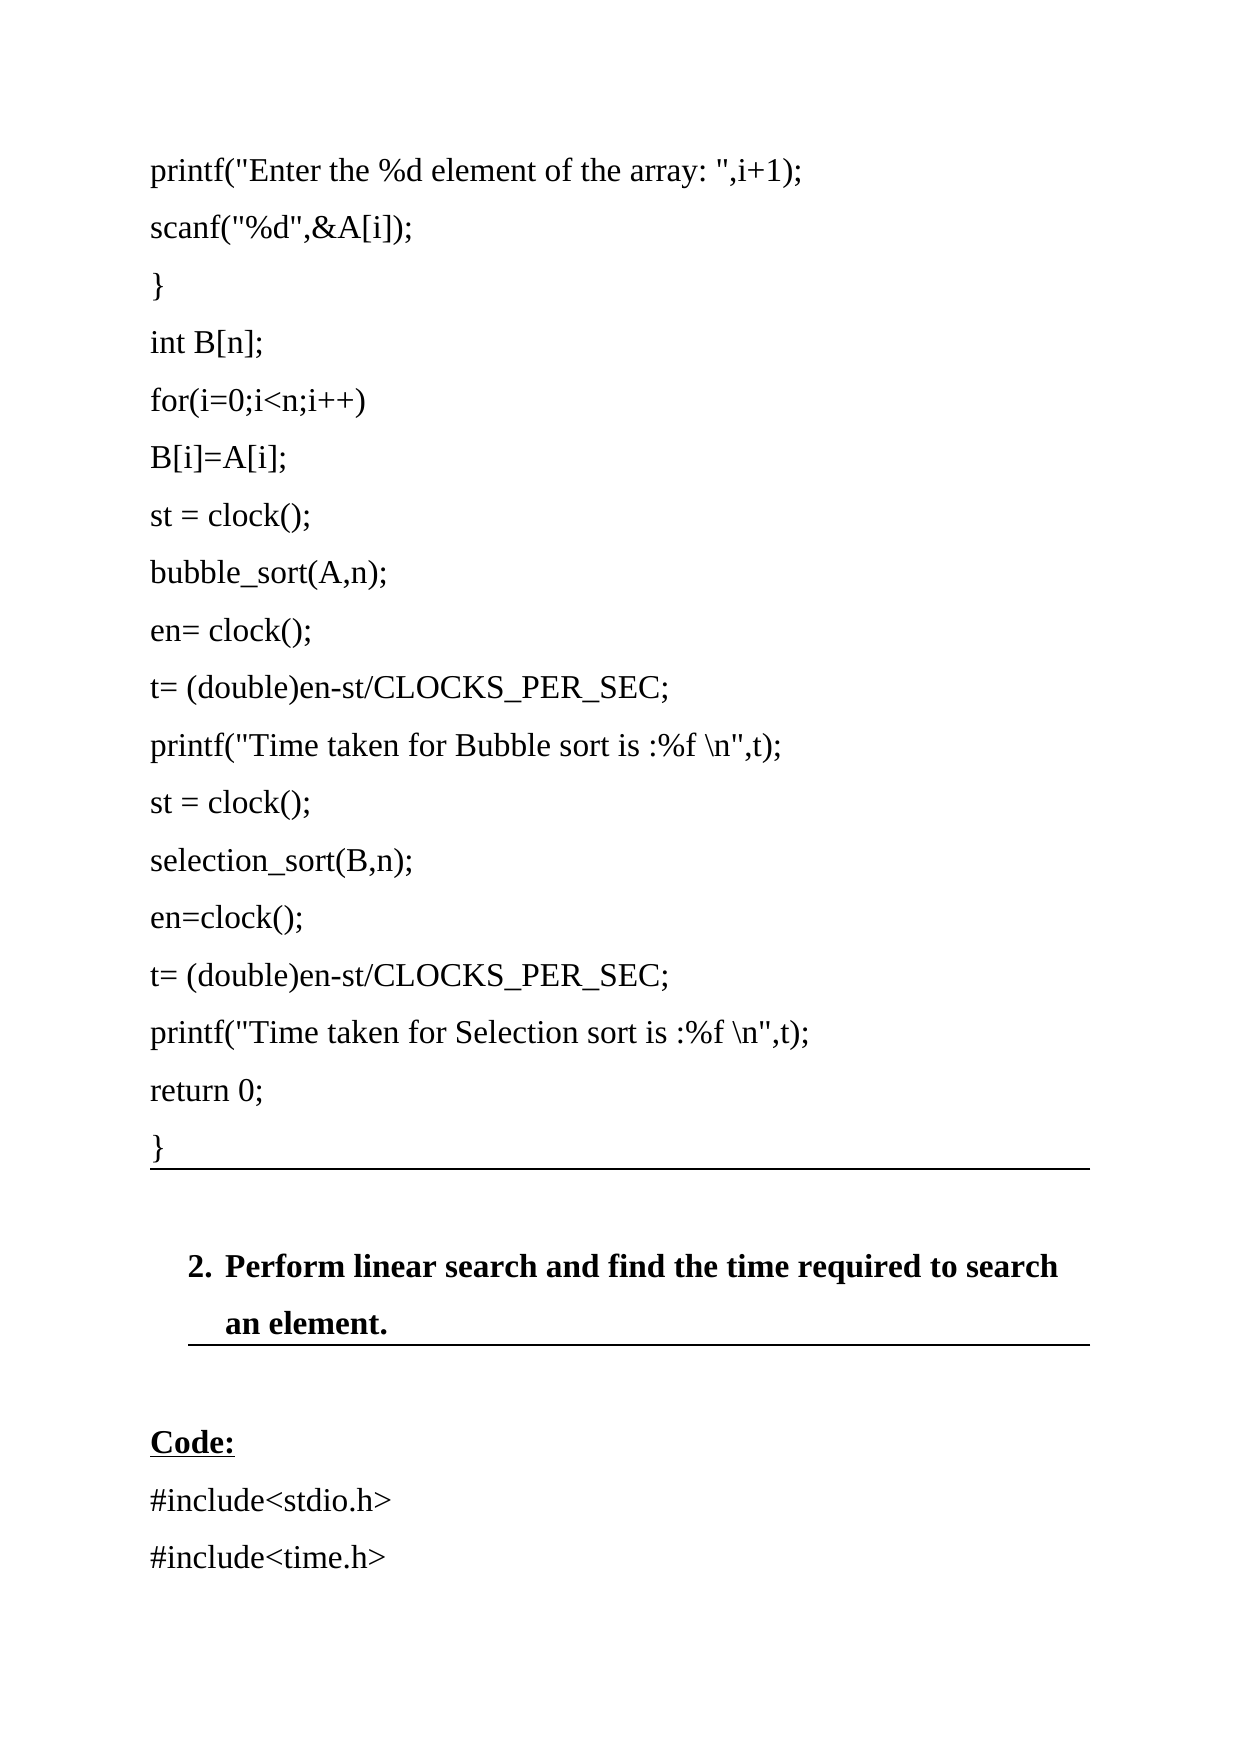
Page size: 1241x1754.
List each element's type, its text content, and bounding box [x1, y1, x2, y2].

text selection_sort(B,n); [150, 840, 1090, 878]
text } [150, 265, 1090, 303]
text t= (double)en-st/CLOCKS_PER_SEC; [150, 667, 1090, 706]
text return 0; [150, 1070, 1090, 1108]
text B[i]=A[i]; [150, 437, 1090, 476]
text en=clock(); [150, 897, 1090, 936]
text en= clock(); [150, 610, 1090, 648]
list Perform linear search and find the time required to search an element. [187, 1246, 1090, 1346]
text st = clock(); [150, 782, 1090, 821]
text for(i=0;i<n;i++) [150, 380, 1090, 418]
text Code: [150, 1422, 1090, 1461]
text scanf("%d",&A[i]); [150, 207, 1090, 246]
text t= (double)en-st/CLOCKS_PER_SEC; [150, 955, 1090, 993]
text #include<stdio.h> [150, 1480, 1090, 1518]
text bubble_sort(A,n); [150, 552, 1090, 591]
text #include<time.h> [150, 1537, 1090, 1576]
text printf("Time taken for Selection sort is :%f \n",t); [150, 1012, 1090, 1051]
text } [150, 1127, 1090, 1168]
text printf("Time taken for Bubble sort is :%f \n",t); [150, 725, 1090, 763]
text printf("Enter the %d element of the array: ",i+1); [150, 150, 1090, 188]
text int B[n]; [150, 322, 1090, 361]
text st = clock(); [150, 495, 1090, 533]
